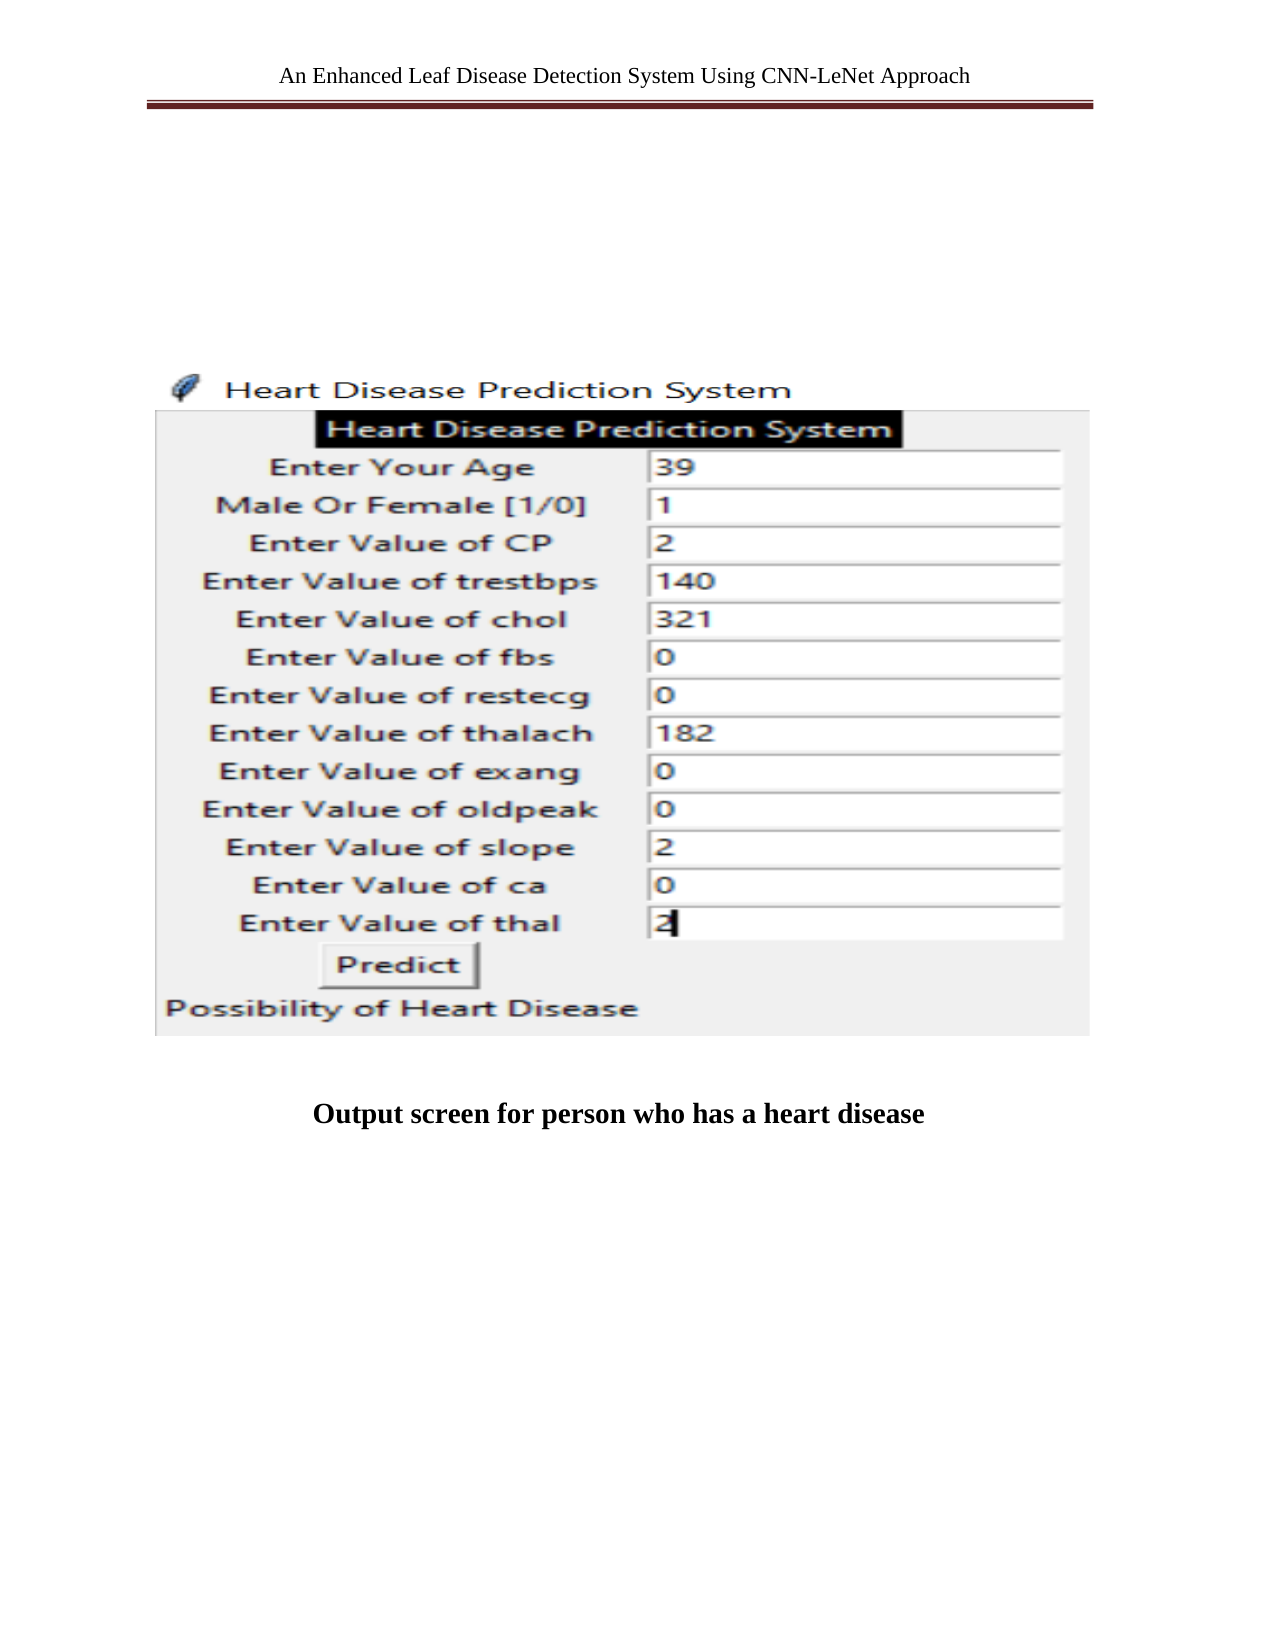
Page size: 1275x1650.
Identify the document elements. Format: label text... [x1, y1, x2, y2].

picture [155, 368, 1090, 1036]
text Output screen for person who has a heart disease [108, 1096, 1169, 1129]
